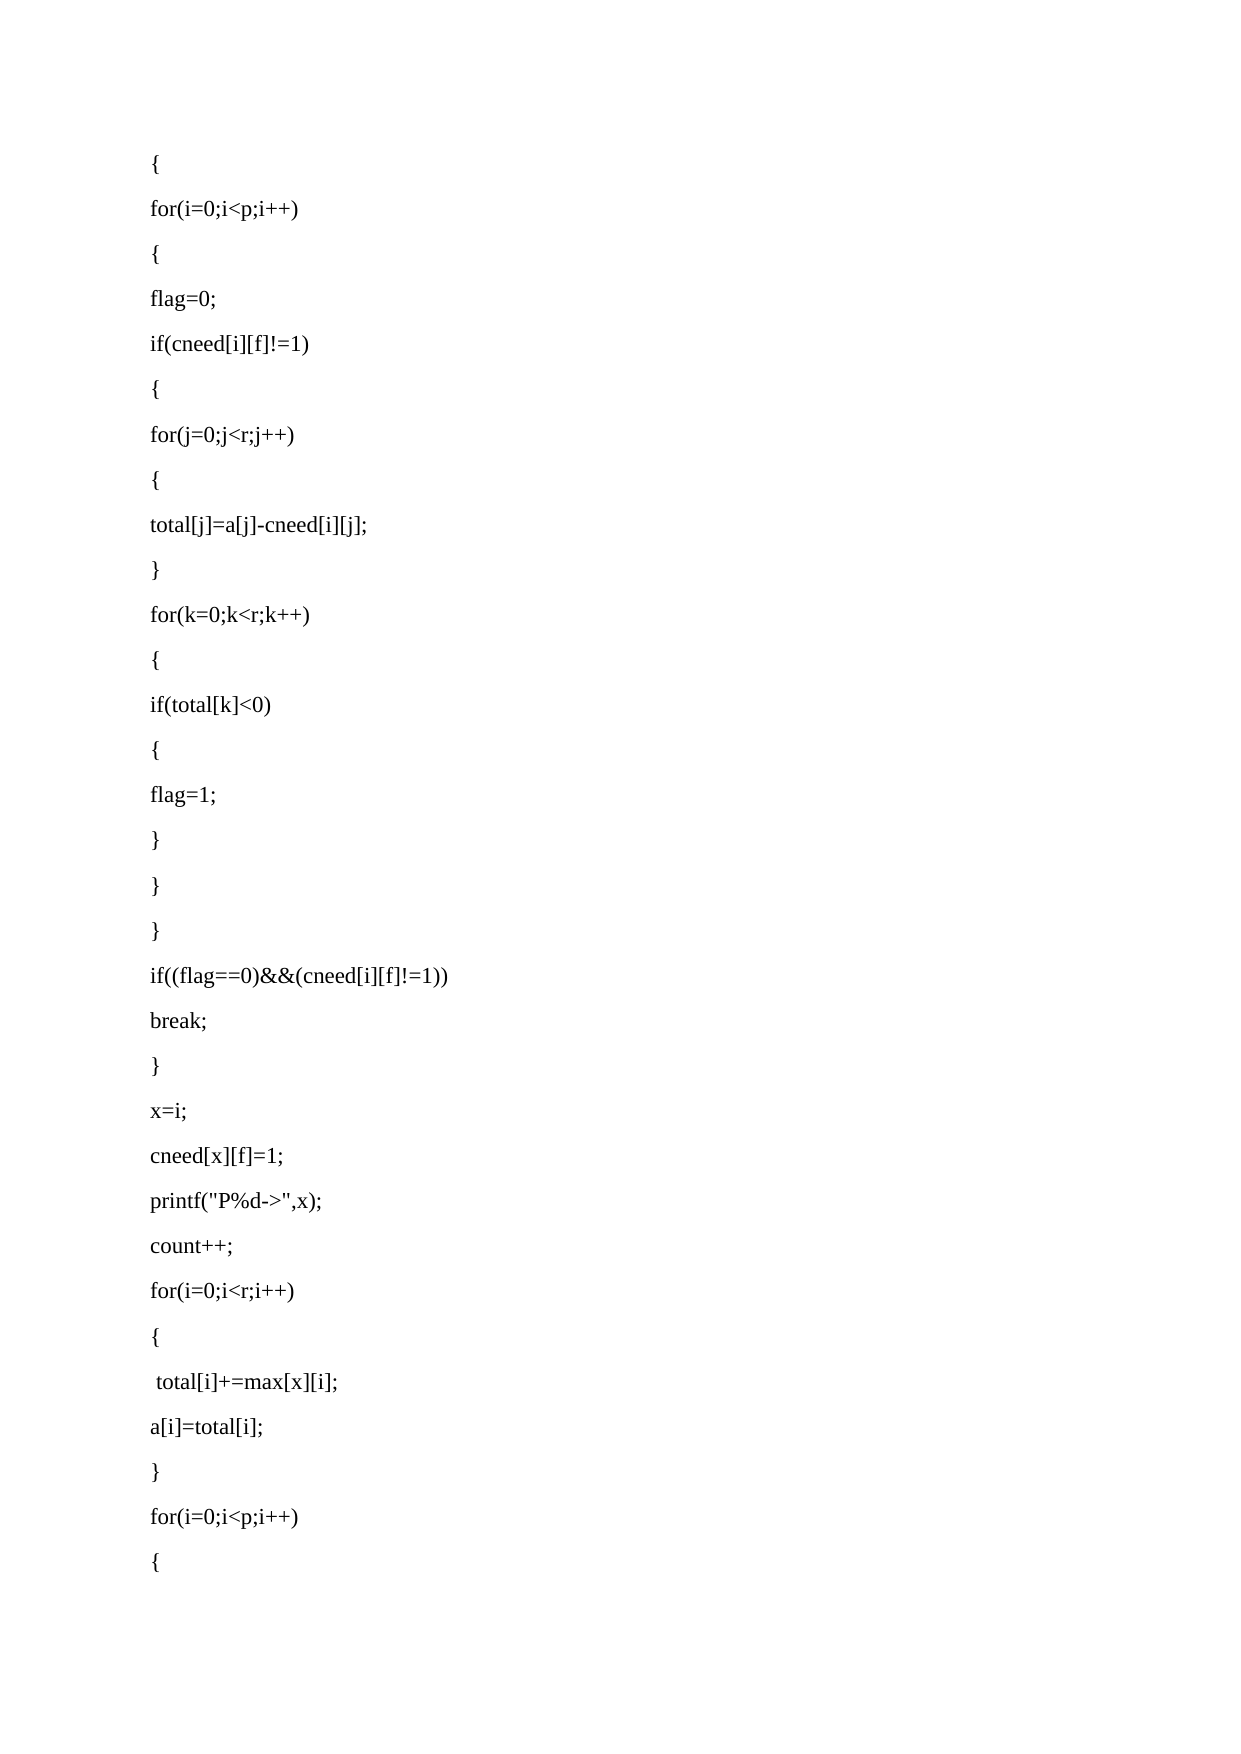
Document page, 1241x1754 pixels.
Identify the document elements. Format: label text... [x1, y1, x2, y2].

text for(k=0;k<r;k++) [150, 601, 1090, 627]
text for(j=0;j<r;j++) [150, 421, 1090, 447]
text } [150, 827, 1090, 853]
text total[i]+=max[x][i]; [150, 1368, 1090, 1394]
text { [150, 736, 1090, 763]
text { [150, 1548, 1090, 1574]
text { [150, 466, 1090, 492]
text printf("P%d->",x); [150, 1187, 1090, 1214]
text cneed[x][f]=1; [150, 1142, 1090, 1169]
text } [150, 872, 1090, 898]
text } [150, 556, 1090, 582]
text } [150, 1052, 1090, 1078]
text x=i; [150, 1097, 1090, 1123]
text for(i=0;i<p;i++) [150, 195, 1090, 221]
text { [150, 240, 1090, 267]
text { [150, 646, 1090, 672]
text if(total[k]<0) [150, 691, 1090, 718]
text count++; [150, 1232, 1090, 1259]
text for(i=0;i<r;i++) [150, 1278, 1090, 1304]
text flag=1; [150, 781, 1090, 808]
text } [150, 1458, 1090, 1484]
text { [150, 150, 1090, 176]
text break; [150, 1007, 1090, 1033]
text a[i]=total[i]; [150, 1413, 1090, 1439]
text total[j]=a[j]-cneed[i][j]; [150, 511, 1090, 537]
text for(i=0;i<p;i++) [150, 1503, 1090, 1529]
text flag=0; [150, 285, 1090, 312]
text { [150, 1323, 1090, 1349]
text { [150, 376, 1090, 402]
text if(cneed[i][f]!=1) [150, 330, 1090, 357]
text } [150, 917, 1090, 943]
text if((flag==0)&&(cneed[i][f]!=1)) [150, 962, 1090, 988]
